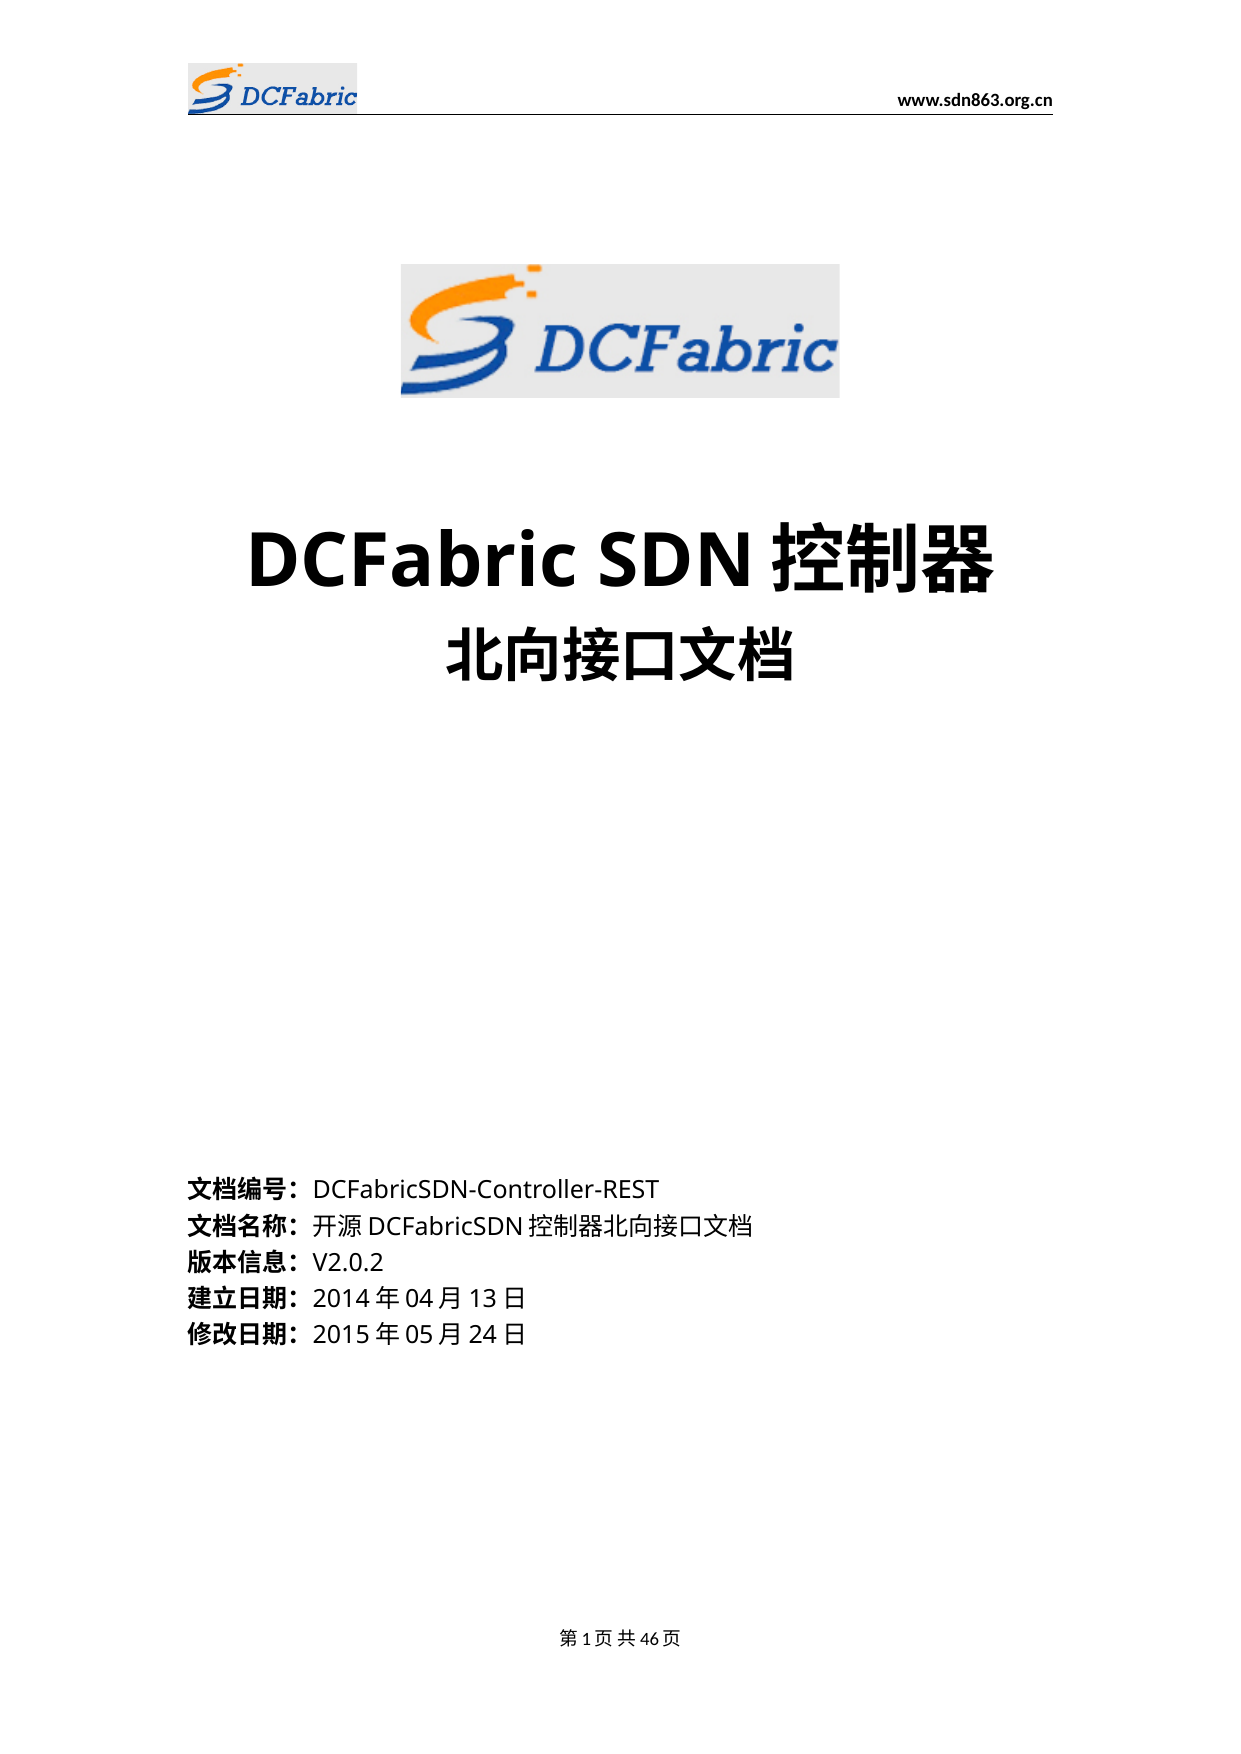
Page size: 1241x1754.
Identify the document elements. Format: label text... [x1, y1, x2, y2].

text 建立日期：2014年04月13日 [187, 1279, 1053, 1315]
picture [188, 63, 358, 114]
text 北向接口文档 [187, 608, 1053, 693]
text 文档名称：开源DCFabricSDN控制器北向接口文档 [187, 1206, 1053, 1242]
text 版本信息：V2.0.2 [187, 1242, 1053, 1279]
text 修改日期：2015年05月24日 [187, 1315, 1053, 1351]
picture [400, 264, 840, 398]
text 文档编号：DCFabricSDN-Controller-REST [187, 1170, 1053, 1206]
text DCFabric SDN控制器 [187, 499, 1053, 608]
